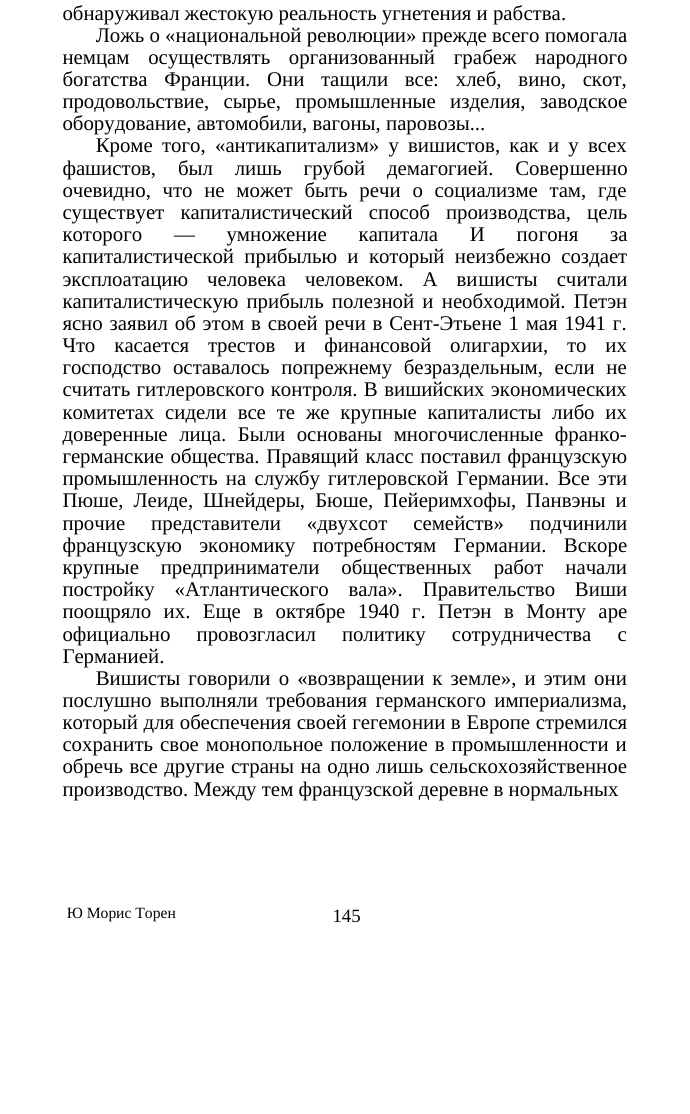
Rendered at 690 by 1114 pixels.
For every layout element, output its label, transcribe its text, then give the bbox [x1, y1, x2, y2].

text Ю Морис Торен [67, 904, 176, 922]
text 145 [332, 905, 360, 926]
text обнаруживал жестокую реальность угнетения и рабства. [62, 2, 627, 24]
text Ложь о «национальной революции» прежде всего помогала немцам осуществлять организованный грабеж народного богатства Франции. Они тащили все: хлеб, вино, скот, продовольствие, сырье, промышленные изделия, заводское оборудование, автомобили, вагоны, паровозы... [62, 24, 627, 135]
text Кроме того, «антикапитализм» у вишистов, как и у всех фашистов, был лишь грубой демагогией. Совершенно очевидно, что не может быть речи о социализме там, где существует капиталистический способ производства, цель которого — умножение капитала И погоня за капиталистической прибылью и который неизбежно создает эксплоатацию человека человеком. А вишисты считали капиталистическую прибыль полезной и необходимой. Петэн ясно заявил об этом в своей речи в Сент-Этьене 1 мая 1941 г. Что касается трестов и финансовой олигархии, то их господство оставалось попрежнему безраздельным, если не считать гитлеровского контроля. В вишийских экономических комитетах сидели все те же крупные капиталисты либо их доверенные лица. Были основаны многочисленные франко-германские общества. Правящий класс поставил французскую промышленность на службу гитлеровской Германии. Все эти Пюше, Леиде, Шнейдеры, Бюше, Пейеримхофы, Панвэны и прочие представители «двухсот семейств» подчинили французскую экономику потребностям Германии. Вскоре крупные предприниматели общественных работ начали постройку «Атлантического вала». Правительство Виши поощряло их. Еще в октябре 1940 г. Петэн в Монту аре официально провозгласил политику сотрудничества с Германией. [62, 135, 627, 668]
text Вишисты говорили о «возвращении к земле», и этим они послушно выполняли требования германского империализма, который для обеспечения своей гегемонии в Европе стремился сохранить свое монопольное положение в промышленности и обречь все другие страны на одно лишь сельскохозяйственное производство. Между тем французской деревне в нормальных [62, 668, 627, 801]
